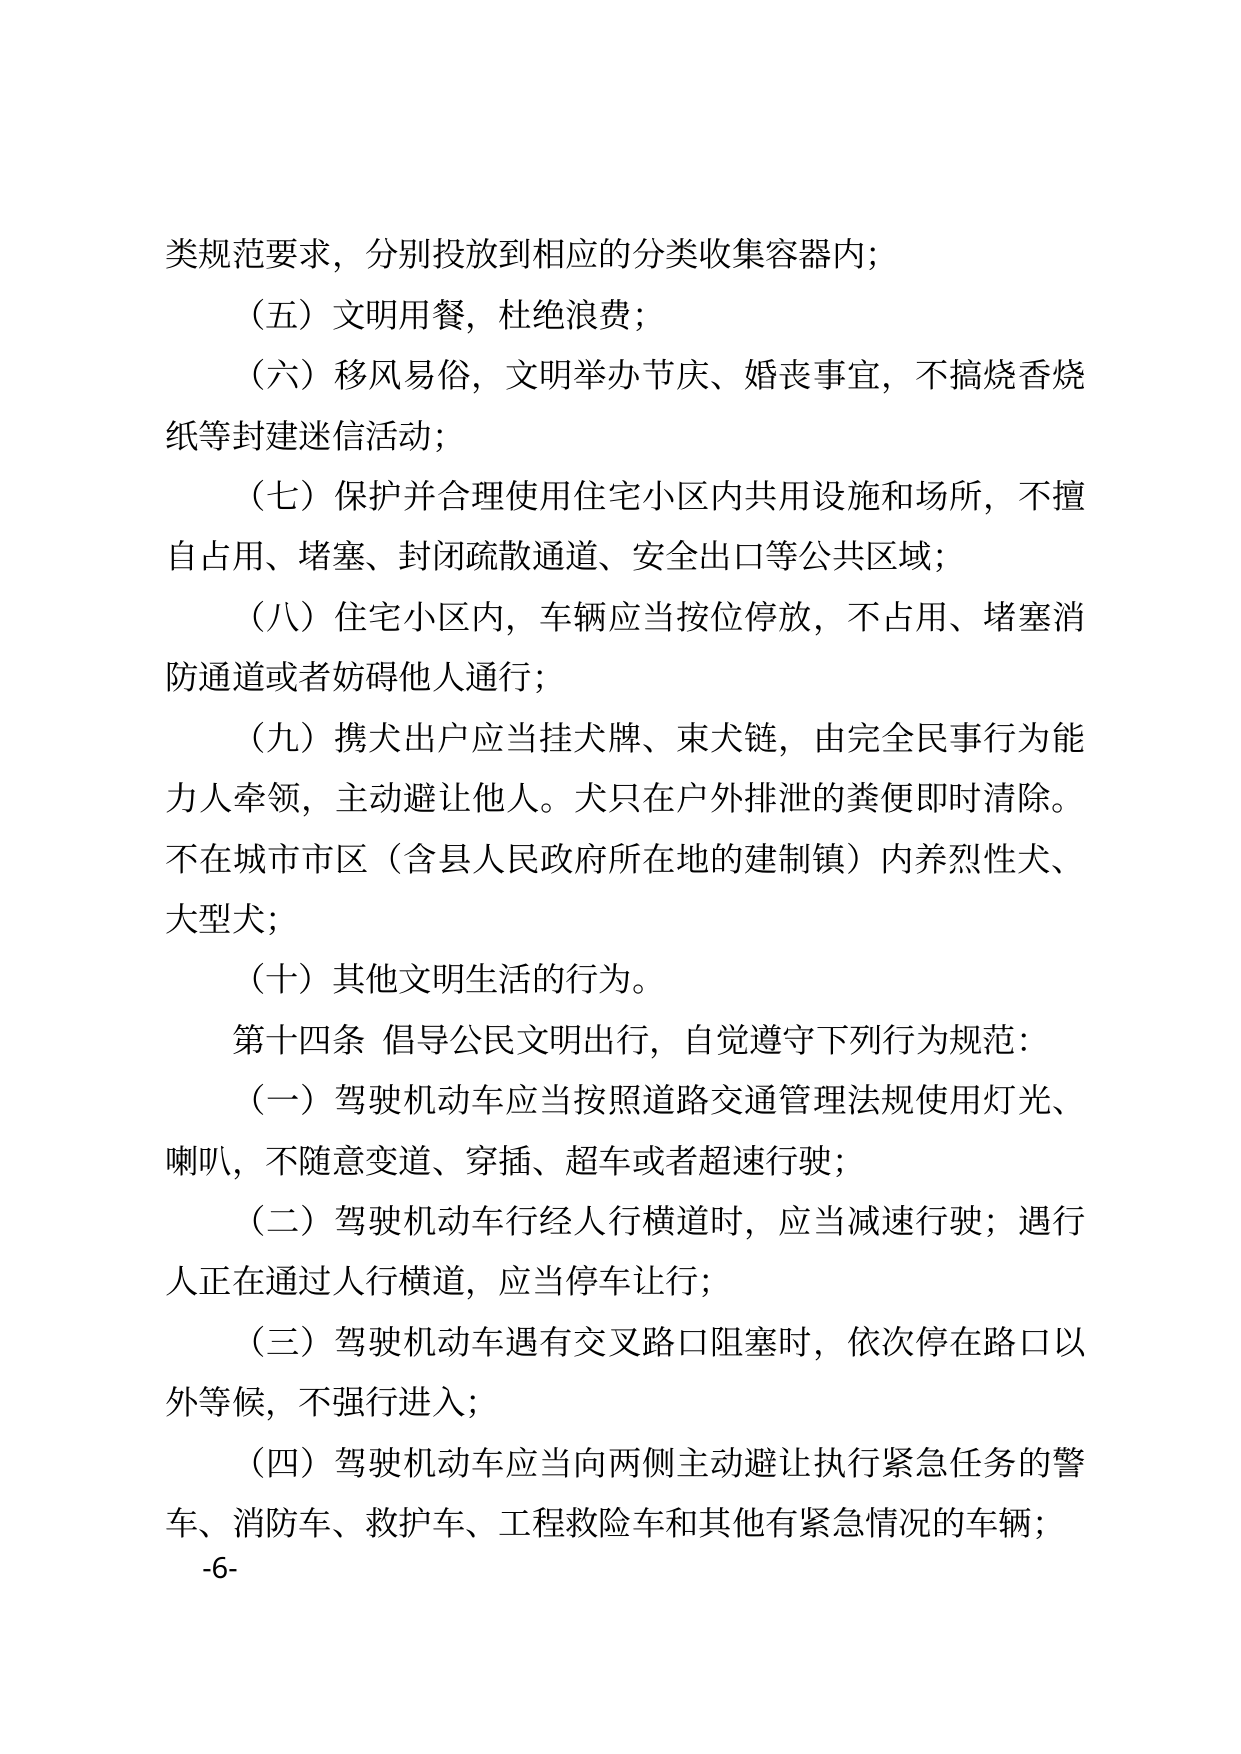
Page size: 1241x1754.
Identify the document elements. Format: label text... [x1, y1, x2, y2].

text 第十四条 倡导公民文明出行，自觉遵守下列行为规范： [165, 1004, 1087, 1064]
text （九）携犬出户应当挂犬牌、束犬链，由完全民事行为能力人牵领，主动避让他人。犬只在户外排泄的粪便即时清除。不在城市市区（含县人民政府所在地的建制镇）内养烈性犬、大型犬； [165, 702, 1087, 943]
text （六）移风易俗，文明举办节庆、婚丧事宜，不搞烧香烧纸等封建迷信活动； [165, 339, 1087, 460]
text （七）保护并合理使用住宅小区内共用设施和场所，不擅自占用、堵塞、封闭疏散通道、安全出口等公共区域； [165, 460, 1087, 581]
text （四）驾驶机动车应当向两侧主动避让执行紧急任务的警车、消防车、救护车、工程救险车和其他有紧急情况的车辆； [165, 1427, 1087, 1548]
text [165, 218, 1087, 279]
text （二）驾驶机动车行经人行横道时，应当减速行驶；遇行人正在通过人行横道，应当停车让行； [165, 1185, 1087, 1306]
text （三）驾驶机动车遇有交叉路口阻塞时，依次停在路口以外等候，不强行进入； [165, 1306, 1087, 1427]
text （十）其他文明生活的行为。 [165, 943, 1087, 1004]
text （八）住宅小区内，车辆应当按位停放，不占用、堵塞消防通道或者妨碍他人通行； [165, 581, 1087, 702]
text （一）驾驶机动车应当按照道路交通管理法规使用灯光、喇叭，不随意变道、穿插、超车或者超速行驶； [165, 1064, 1087, 1185]
text （五）文明用餐，杜绝浪费； [165, 279, 1087, 339]
